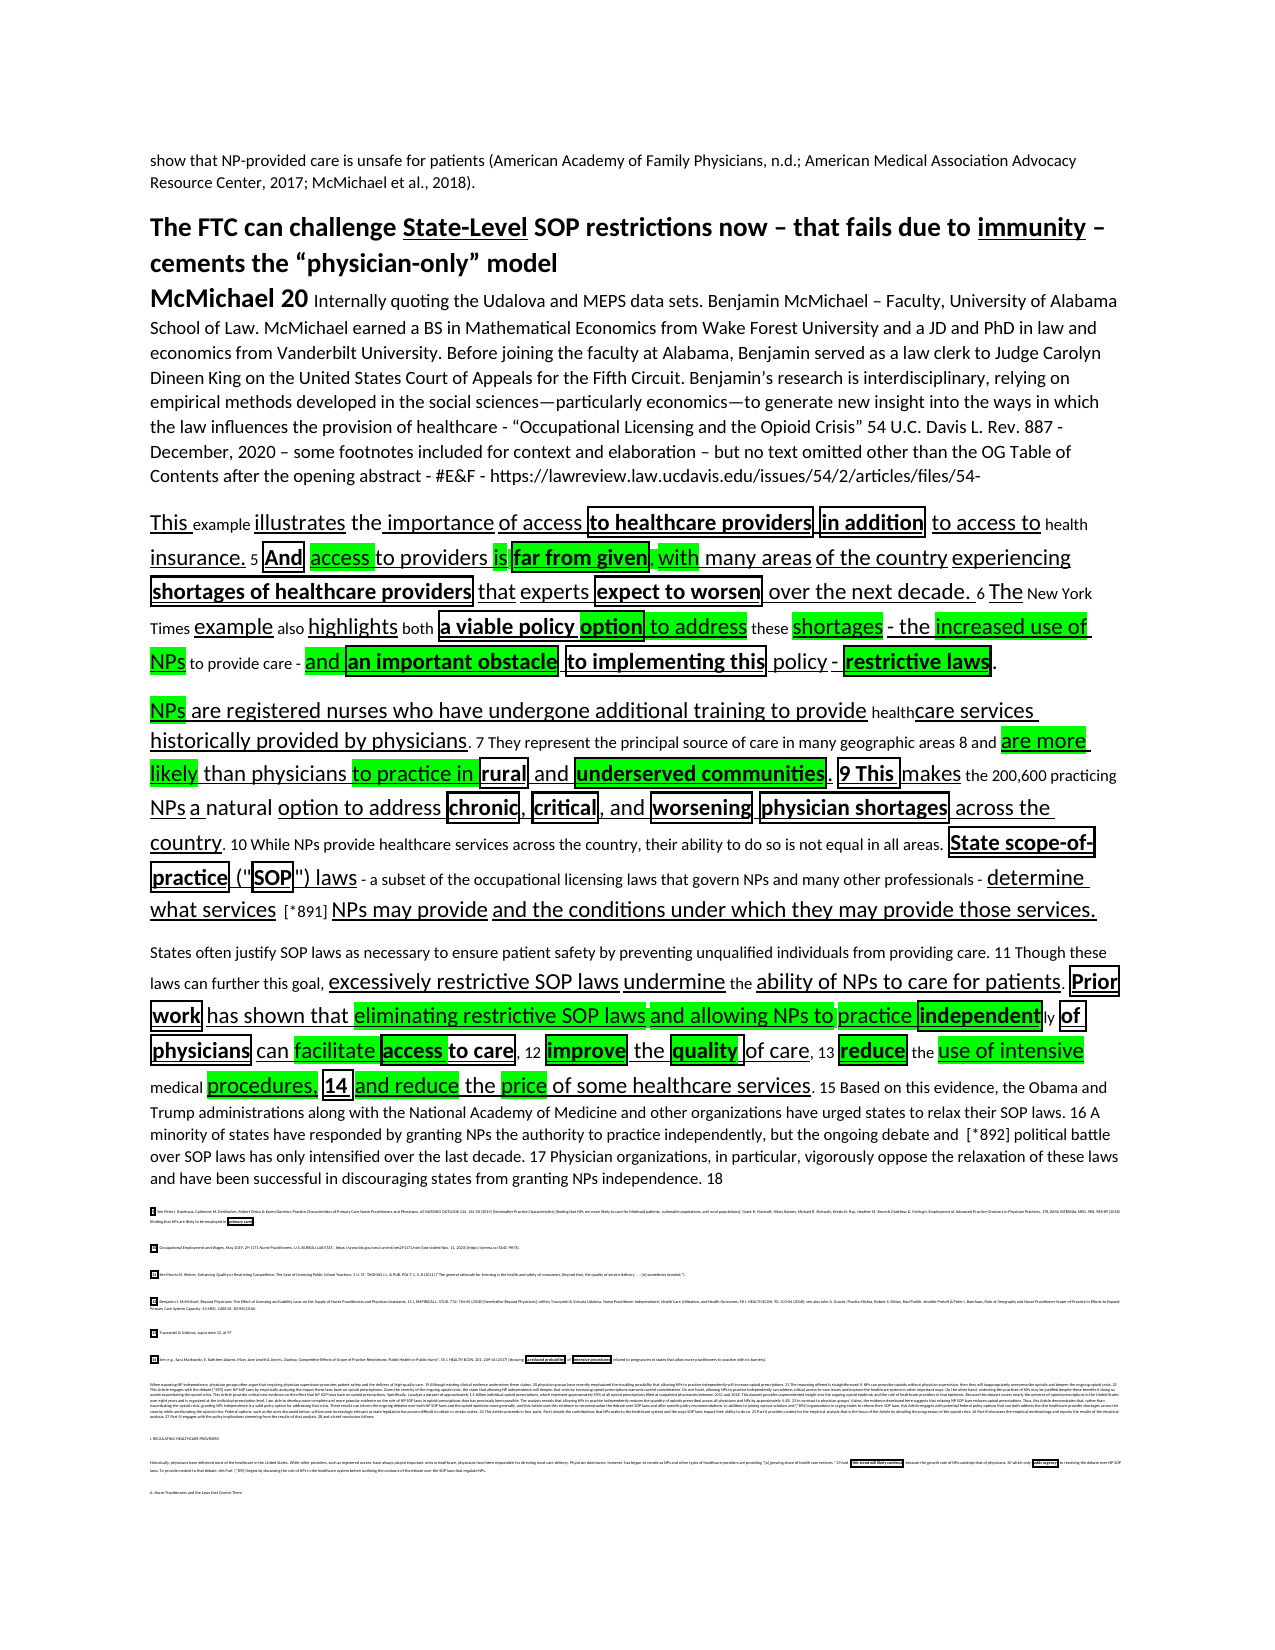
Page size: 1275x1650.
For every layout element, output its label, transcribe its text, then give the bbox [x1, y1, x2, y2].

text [150, 150, 1125, 192]
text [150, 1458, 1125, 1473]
text McMichael 20 Internally quoting the Udalova and MEPS data sets. Benjamin McMichael – Faculty, University of Alabama School of Law. McMichael earned a BS in Mathematical Economics from Wake Forest University and a JD and PhD in law and economics from Vanderbilt University. Before joining the faculty at Alabama, Benjamin served as a law clerk to Judge Carolyn Dineen King on the United States Court of Appeals for the Fifth Circuit. Benjamin’s research is interdisciplinary, relying on empirical methods developed in the social sciences—particularly economics—to generate new insight into the ways in which the law influences the provision of healthcare - “Occupational Licensing and the Opioid Crisis” 54 U.C. Davis L. Rev. 887 - December, 2020 – some footnotes included for context and elaboration – but no text omitted other than the OG Table of Contents after the opening abstract - #E&F - https://lawreview.law.ucdavis.edu/issues/54/2/articles/files/54- [150, 282, 1125, 487]
text This example illustrates the importance of access to healthcare providers in addition to access to health insurance. 5 And access to providers is far from given, with many areas of the country experiencing shortages of healthcare providers that experts expect to worsen over the next decade. 6 The New York Times example also highlights both a viable policy option to address these shortages - the increased use of NPs to provide care - and an important obstacle to implementing this policy - restrictive laws. [150, 506, 1125, 677]
text States often justify SOP laws as necessary to ensure patient safety by preventing unqualified individuals from providing care. 11 Though these laws can further this goal, excessively restrictive SOP laws undermine the ability of NPs to care for patients. Prior work has shown that eliminating restrictive SOP laws and allowing NPs to practice independently of physicians can facilitate access to care, 12 improve the quality of care, 13 reduce the use of intensive medical procedures, 14 and reduce the price of some healthcare services. 15 Based on this evidence, the Obama and Trump administrations along with the National Academy of Medicine and other organizations have urged states to relax their SOP laws. 16 A minority of states have responded by granting NPs the authority to practice independently, but the ongoing debate and [*892] political battle over SOP laws has only intensified over the last decade. 17 Physician organizations, in particular, vigorously oppose the relaxation of these laws and have been successful in discouraging states from granting NPs independence. 18 [150, 942, 1125, 1189]
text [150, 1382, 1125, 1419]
text The FTC can challenge State-Level SOP restrictions now – that fails due to immunity – cements the “physician-only” model [150, 210, 1125, 279]
text NPs are registered nurses who have undergone additional training to provide healthcare services historically provided by physicians. 7 They represent the principal source of care in many geographic areas 8 and are more likely than physicians to practice in rural and underserved communities. 9 This makes the 200,600 practicing NPs a natural option to address chronic, critical, and worsening physician shortages across the country. 10 While NPs provide healthcare services across the country, their ability to do so is not equal in all areas. State scope-of-practice ("SOP") laws - a subset of the occupational licensing laws that govern NPs and many other professionals - determine what services [*891] NPs may provide and the conditions under which they may provide those services. [150, 696, 1125, 923]
